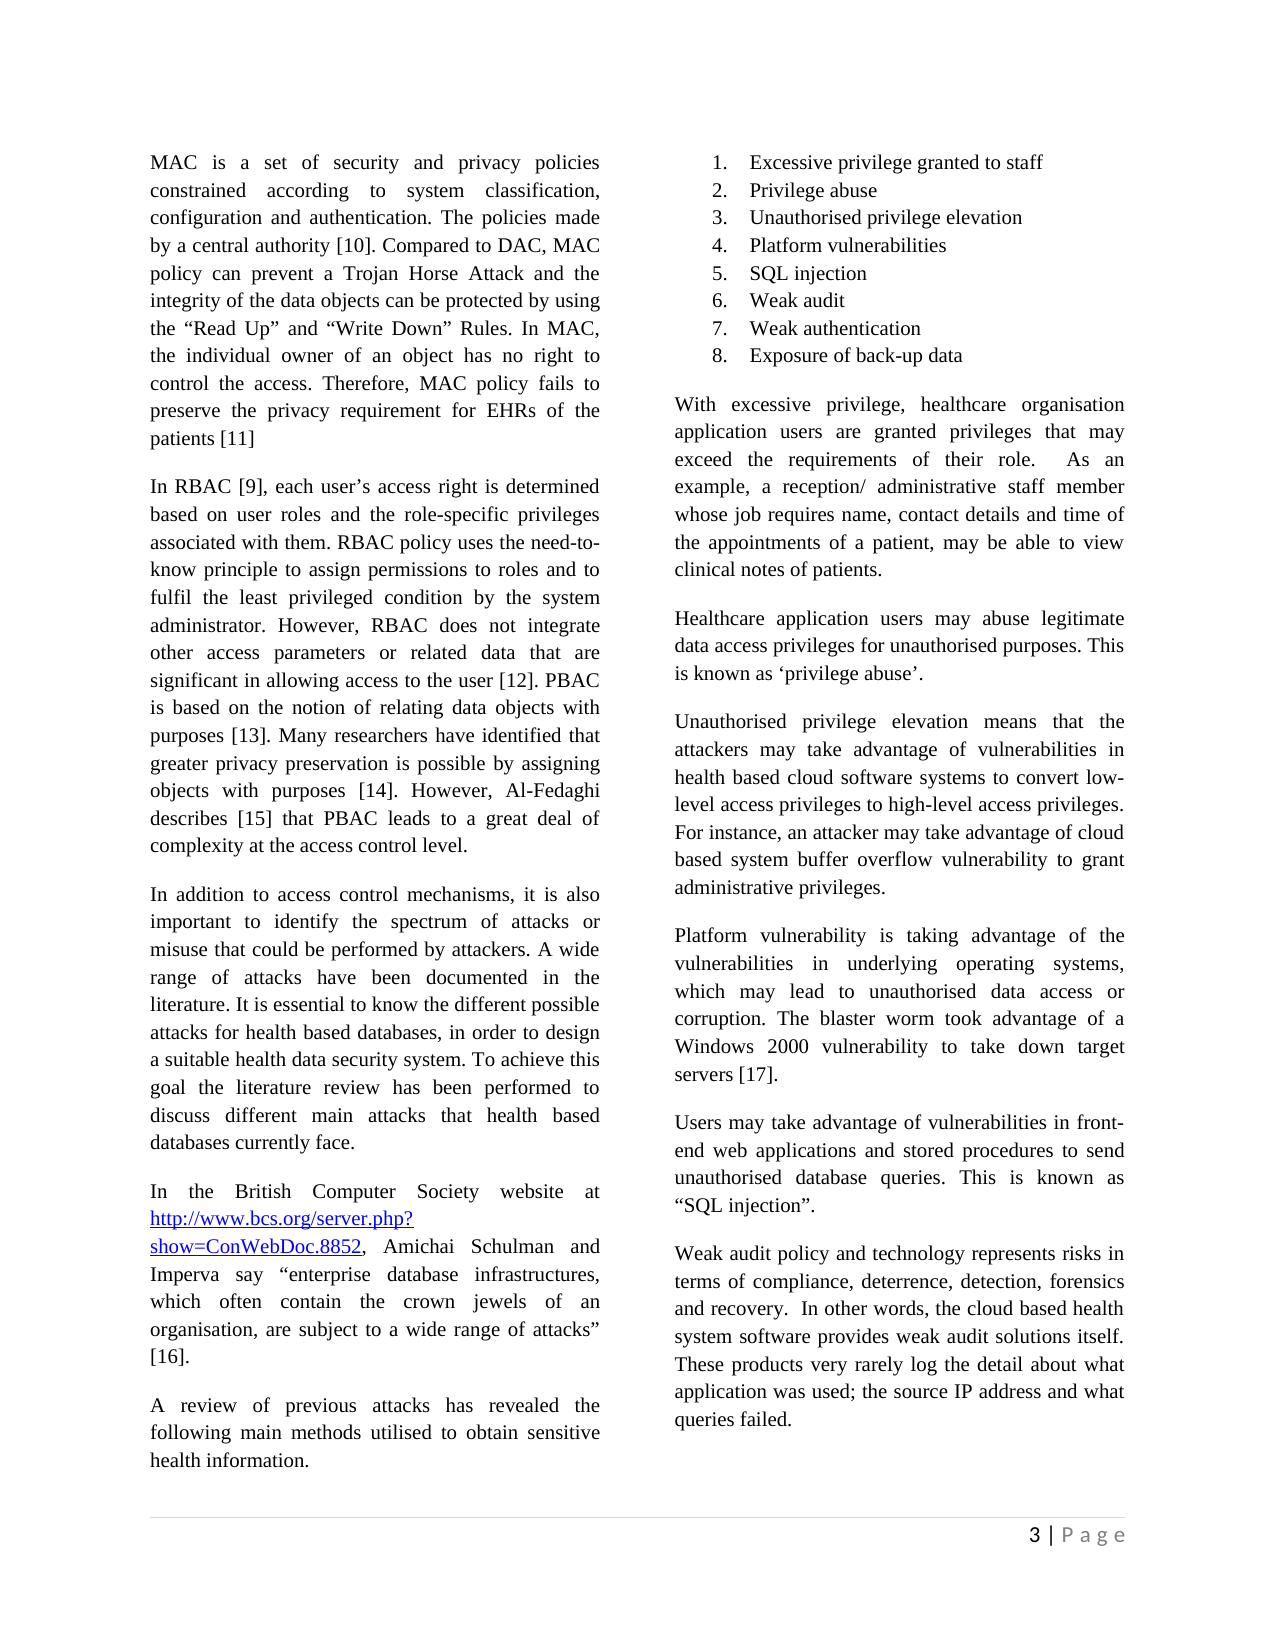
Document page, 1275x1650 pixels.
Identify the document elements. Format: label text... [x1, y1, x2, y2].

text MAC is a set of security and privacy policies constrained according to system classification, configuration and authentication. The policies made by a central authority [10]. Compared to DAC, MAC policy can prevent a Trojan Horse Attack and the integrity of the data objects can be protected by using the “Read Up” and “Write Down” Rules. In MAC, the individual owner of an object has no right to control the access. Therefore, MAC policy fails to preserve the privacy requirement for EHRs of the patients [11] [150, 150, 601, 450]
list Platform vulnerabilities [712, 233, 1125, 257]
list Privilege abuse [712, 178, 1125, 202]
list Weak audit [712, 288, 1125, 312]
list Exposure of back-up data [712, 343, 1125, 367]
text Platform vulnerability is taking advantage of the vulnerabilities in underlying operating systems, which may lead to unauthorised data access or corruption. The blaster worm took advantage of a Windows 2000 vulnerability to take down target servers [17]. [674, 923, 1125, 1086]
list SQL injection [712, 260, 1125, 284]
text Unauthorised privilege elevation means that the attackers may take advantage of vulnerabilities in health based cloud software systems to convert low-level access privileges to high-level access privileges. For instance, an attacker may take advantage of cloud based system buffer overflow vulnerability to grant administrative privileges. [674, 709, 1125, 899]
list Excessive privilege granted to staff [712, 150, 1125, 174]
text Weak audit policy and technology represents risks in terms of compliance, deterrence, detection, forensics and recovery. In other words, the cloud based health system software provides weak audit solutions itself. These products very rarely log the detail about what application was used; the source IP address and what queries failed. [674, 1241, 1125, 1431]
text A review of previous attacks has revealed the following main methods utilised to obtain sensitive health information. [150, 1393, 601, 1472]
list Weak authentication [712, 316, 1125, 340]
text Healthcare application users may abuse legitimate data access privileges for unauthorised purposes. This is known as ‘privilege abuse’. [674, 606, 1125, 685]
text With excessive privilege, healthcare organisation application users are granted privileges that may exceed the requirements of their role. As an example, a reception/ administrative staff member whose job requires name, contact details and time of the appointments of a patient, may be able to view clinical notes of patients. [674, 392, 1125, 581]
text In the British Computer Society website at http://www.bcs.org/server.php?show=ConWebDoc.8852, Amichai Schulman and Imperva say “enterprise database infrastructures, which often contain the crown jewels of an organisation, are subject to a wide range of attacks” [16]. [150, 1179, 601, 1368]
text In addition to access control mechanisms, it is also important to identify the spectrum of attacks or misuse that could be performed by attackers. A wide range of attacks have been documented in the literature. It is essential to know the different possible attacks for health based databases, in order to design a suitable health data security system. To achieve this goal the literature review has been performed to discuss different main attacks that health based databases currently face. [150, 882, 601, 1154]
text Users may take advantage of vulnerabilities in front-end web applications and stored procedures to send unauthorised database queries. This is known as “SQL injection”. [674, 1110, 1125, 1217]
list Unauthorised privilege elevation [712, 205, 1125, 229]
text In RBAC [9], each user’s access right is determined based on user roles and the role-specific privileges associated with them. RBAC policy uses the need-to-know principle to assign permissions to roles and to fulfil the least privileged condition by the system administrator. However, RBAC does not integrate other access parameters or related data that are significant in allowing access to the user [12]. PBAC is based on the notion of relating data objects with purposes [13]. Many researchers have identified that greater privacy preservation is possible by assigning objects with purposes [14]. However, Al-Fedaghi describes [15] that PBAC leads to a great deal of complexity at the access control level. [150, 474, 601, 857]
